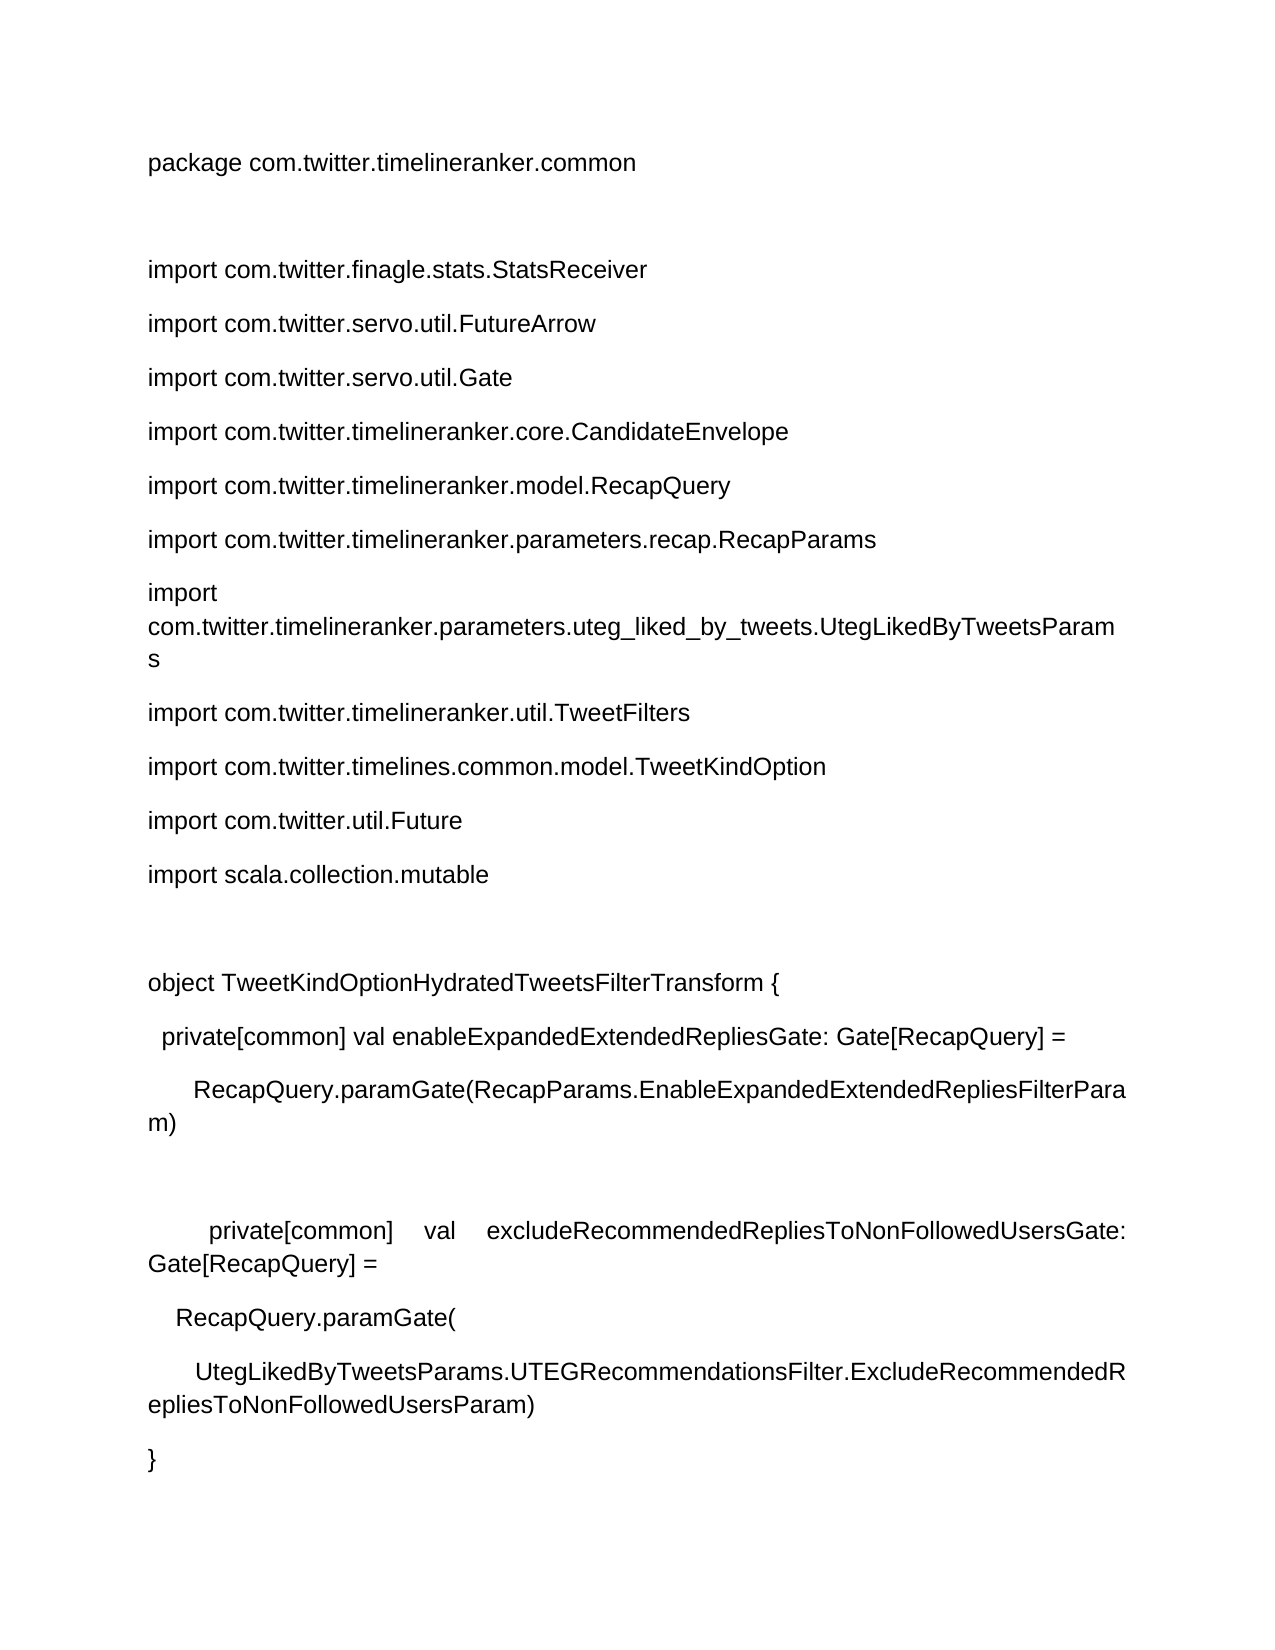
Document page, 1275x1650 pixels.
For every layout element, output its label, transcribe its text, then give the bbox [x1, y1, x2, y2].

text import com.twitter.timelineranker.util.TweetFilters [148, 698, 1127, 727]
text UtegLikedByTweetsParams.UTEGRecommendationsFilter.ExcludeRecommendedRepliesToNonFollowedUsersParam) [148, 1357, 1127, 1418]
text import com.twitter.timelineranker.parameters.recap.RecapParams [148, 524, 1127, 553]
text RecapQuery.paramGate(RecapParams.EnableExpandedExtendedRepliesFilterParam) [148, 1075, 1127, 1137]
text import com.twitter.timelineranker.parameters.uteg_liked_by_tweets.UtegLikedByTweetsParams [148, 578, 1127, 673]
text RecapQuery.paramGate( [148, 1303, 1127, 1332]
text import scala.collection.mutable [148, 860, 1127, 889]
text import com.twitter.timelines.common.model.TweetKindOption [148, 752, 1127, 781]
text import com.twitter.servo.util.FutureArrow [148, 309, 1127, 338]
text import com.twitter.finagle.stats.StatsReceiver [148, 255, 1127, 284]
text import com.twitter.util.Future [148, 806, 1127, 835]
text import com.twitter.timelineranker.core.CandidateEnvelope [148, 417, 1127, 446]
text } [148, 1444, 1127, 1472]
text package com.twitter.timelineranker.common [148, 148, 1127, 176]
text object TweetKindOptionHydratedTweetsFilterTransform { [148, 968, 1127, 996]
text import com.twitter.timelineranker.model.RecapQuery [148, 471, 1127, 499]
text private[common] val excludeRecommendedRepliesToNonFollowedUsersGate: Gate[RecapQuery] = [148, 1216, 1127, 1278]
text import com.twitter.servo.util.Gate [148, 363, 1127, 392]
text private[common] val enableExpandedExtendedRepliesGate: Gate[RecapQuery] = [148, 1021, 1127, 1050]
